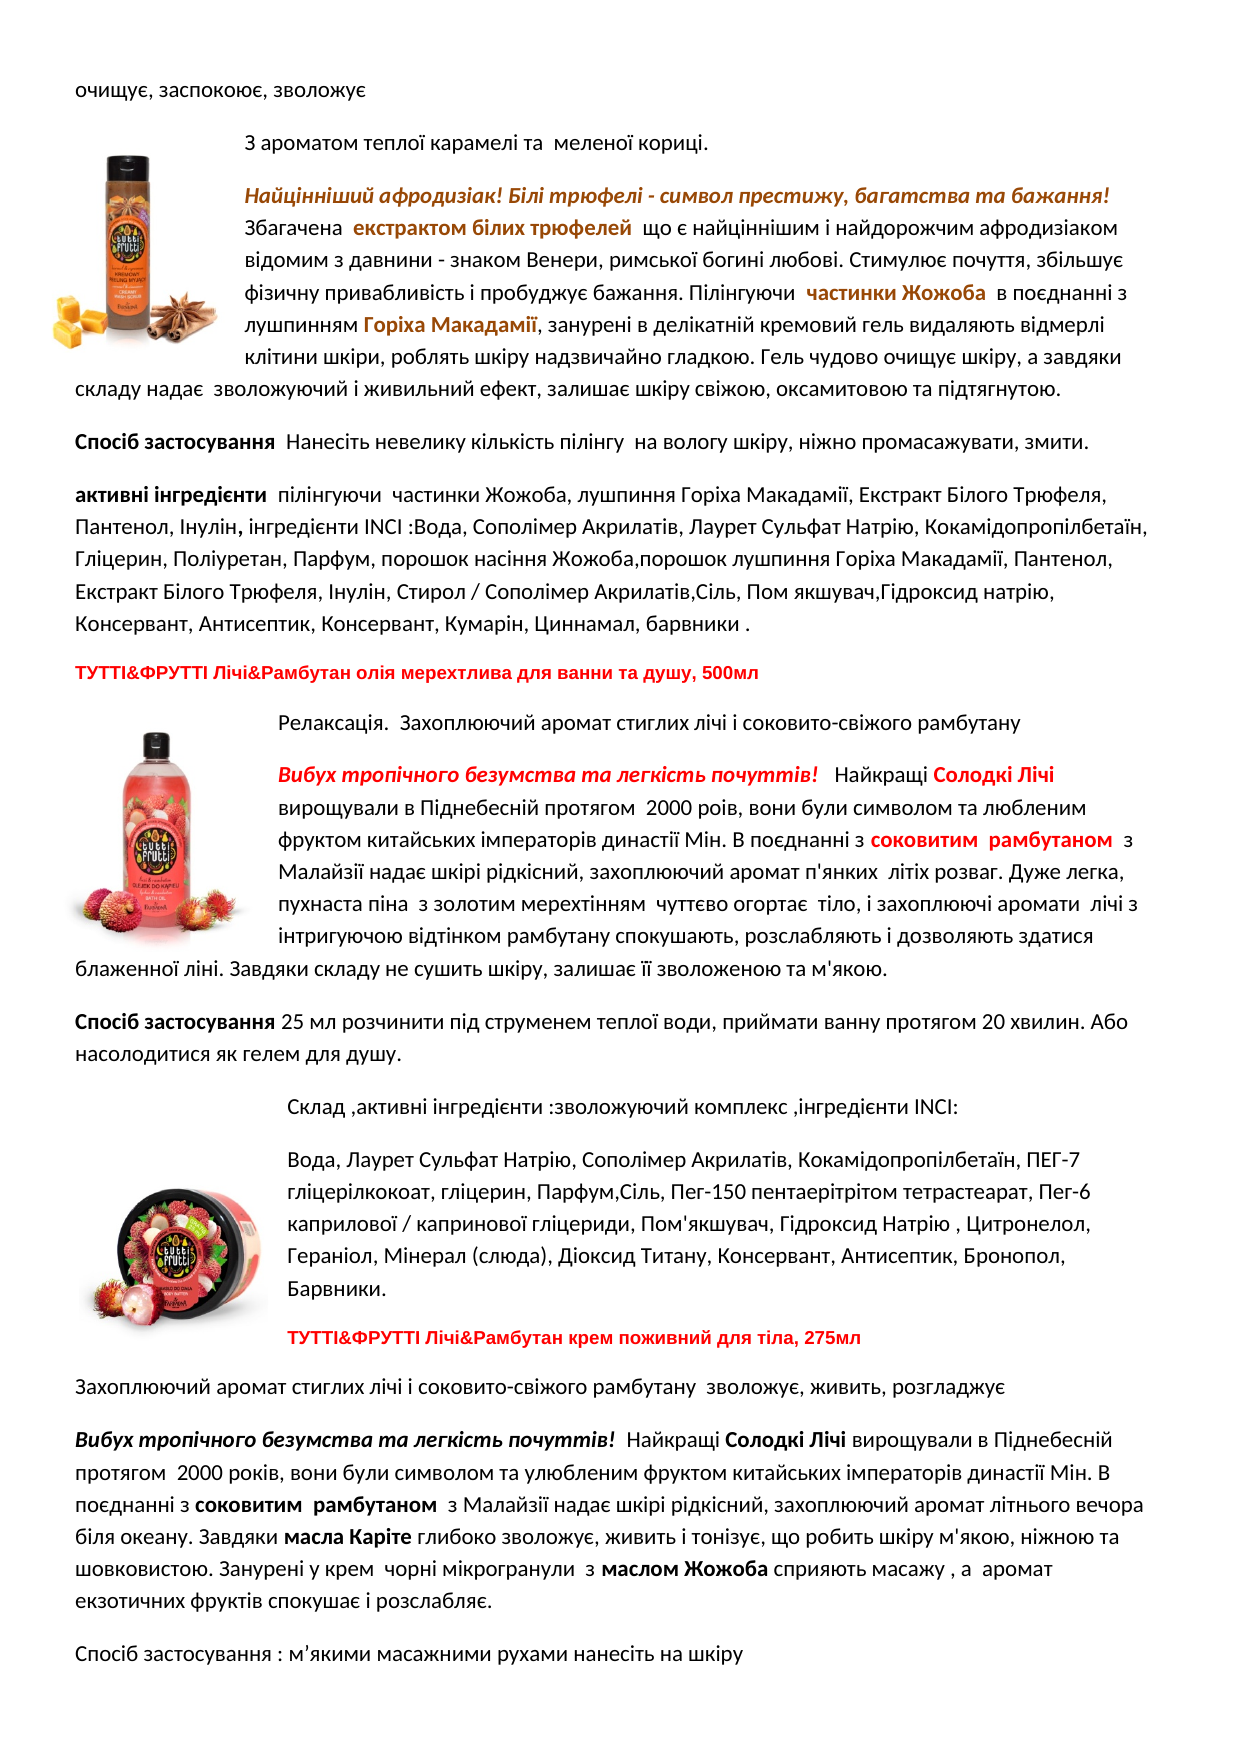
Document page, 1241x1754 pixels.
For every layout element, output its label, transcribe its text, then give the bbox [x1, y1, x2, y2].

text активні інгредієнти пілінгуючи частинки Жожоба, лушпиння Горіха Макадамії, Екстракт Білого Трюфеля, Пантенол, Інулін, інгредієнти INCI :Вода, Сополімер Акрилатів, Лаурет Сульфат Натрію, Кокамідопропілбетаїн, Гліцерин, Поліуретан, Парфум, порошок насіння Жожоба,порошок лушпиння Горіха Макадамії, Пантенол, Екстракт Білого Трюфеля, Інулін, Стирол / Сополімер Акрилатів,Сіль, Пом якшувач,Гідроксид натрію, Консервант, Антисептик, Консервант, Кумарін, Циннамал, барвники . [75, 480, 1165, 637]
text Найцінніший афродизіак! Білі трюфелі - символ престижу, багатства та бажання! Збагачена екстрактом білих трюфелей що є найціннішим і найдорожчим афродизіаком відомим з давнини - знаком Венери, римської богині любові. Стимулює почуття, збільшує фізичну привабливість і пробуджує бажання. Пілінгуючи частинки Жожоба в поєднанні з лушпинням Горіха Макадамії, занурені в делікатній кремовий гель видаляють відмерлі клітини шкіри, роблять шкіру надзвичайно гладкою. Гель чудово очищує шкіру, а завдяки складу надає зволожуючий і живильний ефект, залишає шкіру свіжою, оксамитовою та підтягнутою. [75, 181, 1165, 402]
text Спосіб застосування : м’якими масажними рухами нанесіть на шкіру [75, 1639, 1165, 1667]
picture [52, 711, 260, 952]
text Склад ,активні інгредієнти :зволожуючий комплекс ,інгредієнти INCI: [75, 1092, 1165, 1120]
text Вода, Лаурет Сульфат Натрію, Сополімер Акрилатів, Кокамідопропілбетаїн, ПЕГ-7 гліцерілкокоат, гліцерин, Парфум,Сіль, Пег-150 пентаерітрітом тетрастеарат, Пег-6 каприлової / капринової гліцериди, Пом'якшувач, Гідроксид Натрію , Цитронелол, Гераніол, Мінерал (слюда), Діоксид Титану, Консервант, Антисептик, Бронопол, Барвники. [268, 1145, 1165, 1302]
text З ароматом теплої карамелі та меленої кориці. [226, 128, 1165, 156]
text Вибух тропічного безумства та легкість почуттів! Найкращі Солодкі Лічі вирощували в Піднебесній протягом 2000 років, вони були символом та улюбленим фруктом китайських імператорів династії Мін. В поєднанні з соковитим рамбутаном з Малайзії надає шкірі рідкісний, захоплюючий аромат літнього вечора біля океану. Завдяки масла Каріте глибоко зволожує, живить і тонізує, що робить шкіру м'якою, ніжною та шовковистою. Занурені у крем чорні мікрогранули з маслом Жожоба сприяють масажу , а аромат екзотичних фруктів спокушає і розслабляє. [75, 1425, 1165, 1614]
text ТУТТІ&ФРУТТІ Лічі&Рамбутан крем поживний для тіла, 275мл [75, 1327, 1165, 1348]
text ТУТТІ&ФРУТТІ Лічі&Рамбутан олія мерехтлива для ванни та душу, 500мл [75, 662, 1165, 683]
text Спосіб застосування 25 мл розчинити під струменем теплої води, приймати ванну протягом 20 хвилин. Або насолодитися як гелем для душу. [75, 1007, 1165, 1067]
picture [77, 1119, 268, 1344]
picture [30, 126, 226, 353]
text Спосіб застосування Нанесіть невелику кількість пілінгу на вологу шкіру, ніжно промасажувати, змити. [75, 427, 1165, 455]
text очищує, заспокоює, зволожує [75, 75, 1165, 103]
text Релаксація. Захоплюючий аромат стиглих лічі і соковито-свіжого рамбутану [75, 708, 1165, 736]
text Вибух тропічного безумства та легкість почуттів! Найкращі Солодкі Лічі вирощували в Піднебесній протягом 2000 роів, вони були символом та любленим фруктом китайських імператорів династії Мін. В поєднанні з соковитим рамбутаном з Малайзії надає шкірі рідкісний, захоплюючий аромат п'янких літіх розваг. Дуже легка, пухнаста піна з золотим мерехтінням чуттєво огортає тіло, і захоплюючі аромати лічі з інтригуючою відтінком рамбутану спокушають, розслабляють і дозволяють здатися блаженної ліні. Завдяки складу не сушить шкіру, залишає її зволоженою та м'якою. [75, 761, 1165, 982]
text Захоплюючий аромат стиглих лічі і соковито-свіжого рамбутану зволожує, живить, розгладжує [75, 1372, 1165, 1400]
